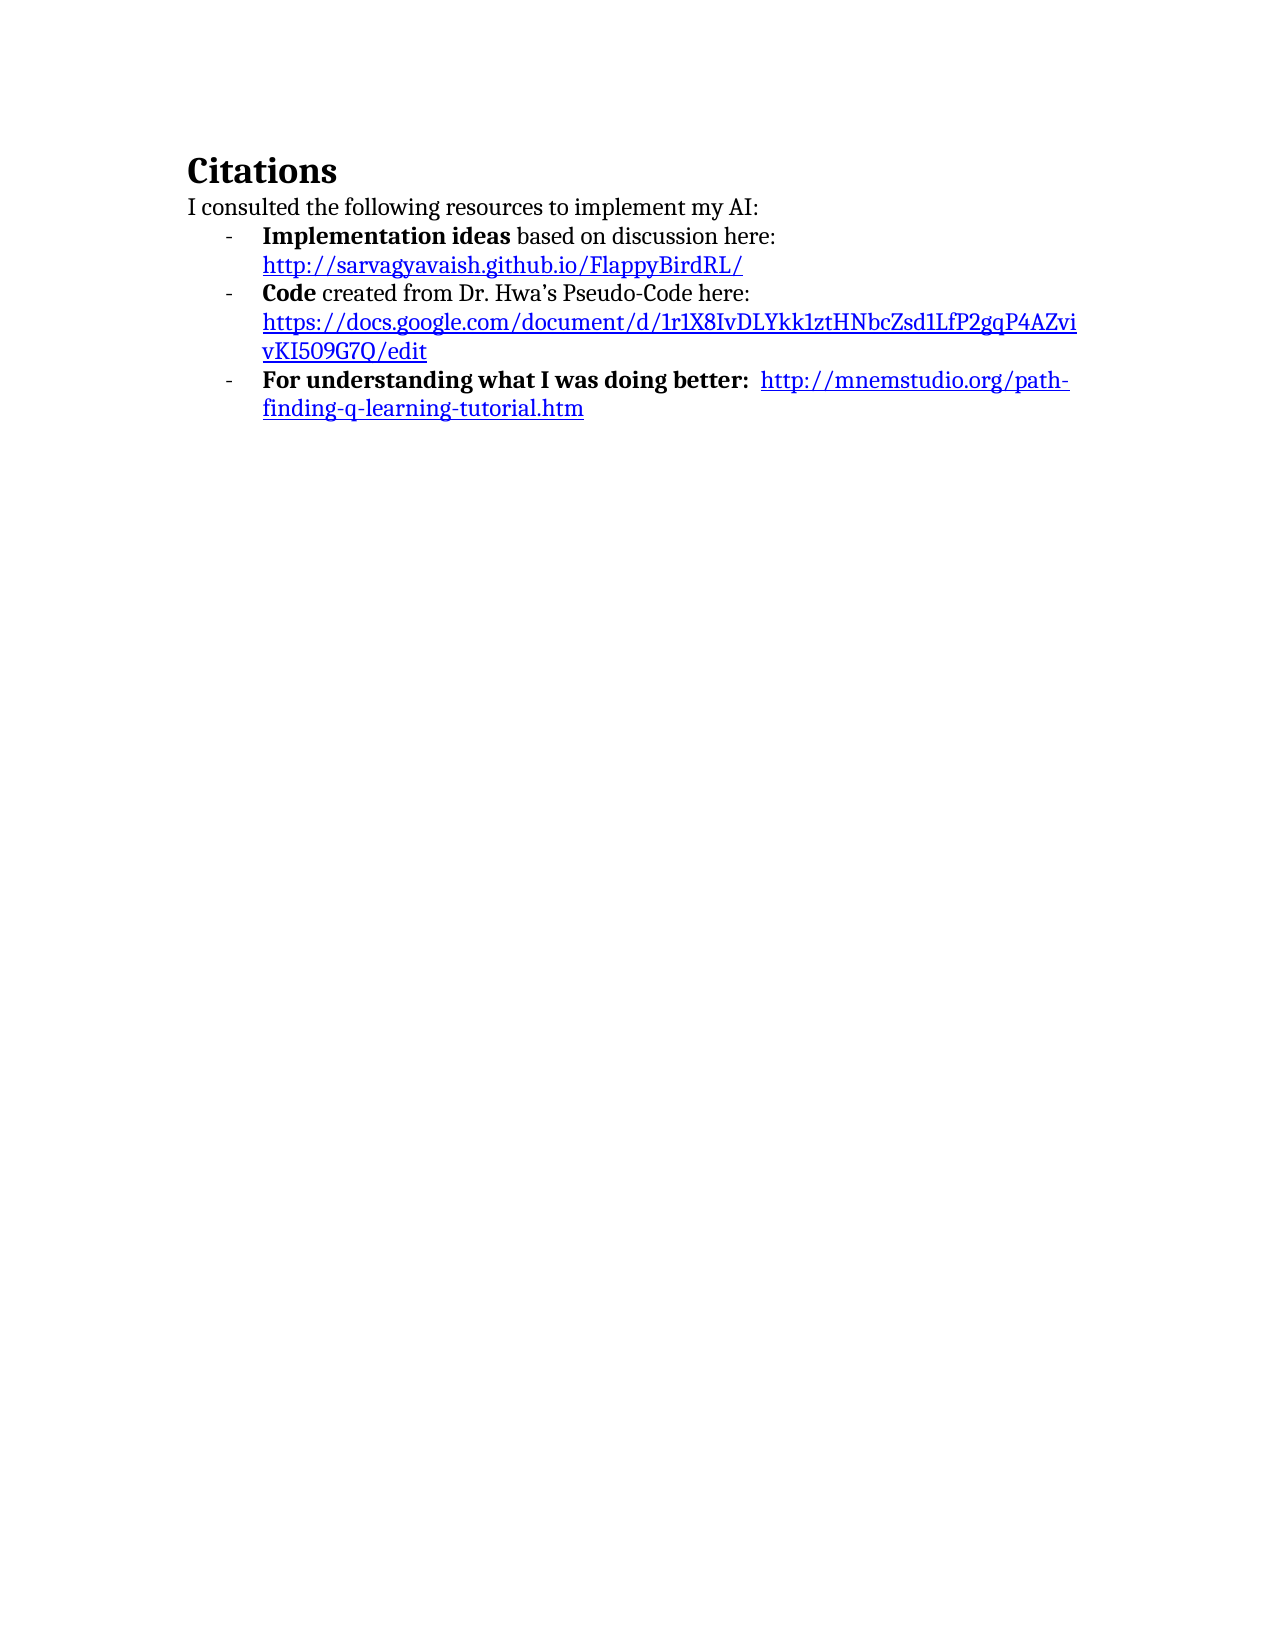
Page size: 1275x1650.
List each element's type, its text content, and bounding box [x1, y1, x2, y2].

list For understanding what I was doing better: http://mnemstudio.org/path-finding-q-learning-tutorial.htm [225, 366, 1087, 423]
list Implementation ideas based on discussion here: http://sarvagyavaish.github.io/FlappyBirdRL/ [225, 222, 1087, 279]
list Code created from Dr. Hwa’s Pseudo-Code here: https://docs.google.com/document/d/1r1X8IvDLYkk1ztHNbcZsd1LfP2gqP4AZvivKI509G7Q/edit [225, 279, 1087, 366]
text Citations [187, 150, 1087, 193]
text I consulted the following resources to implement my AI: [187, 193, 1087, 222]
